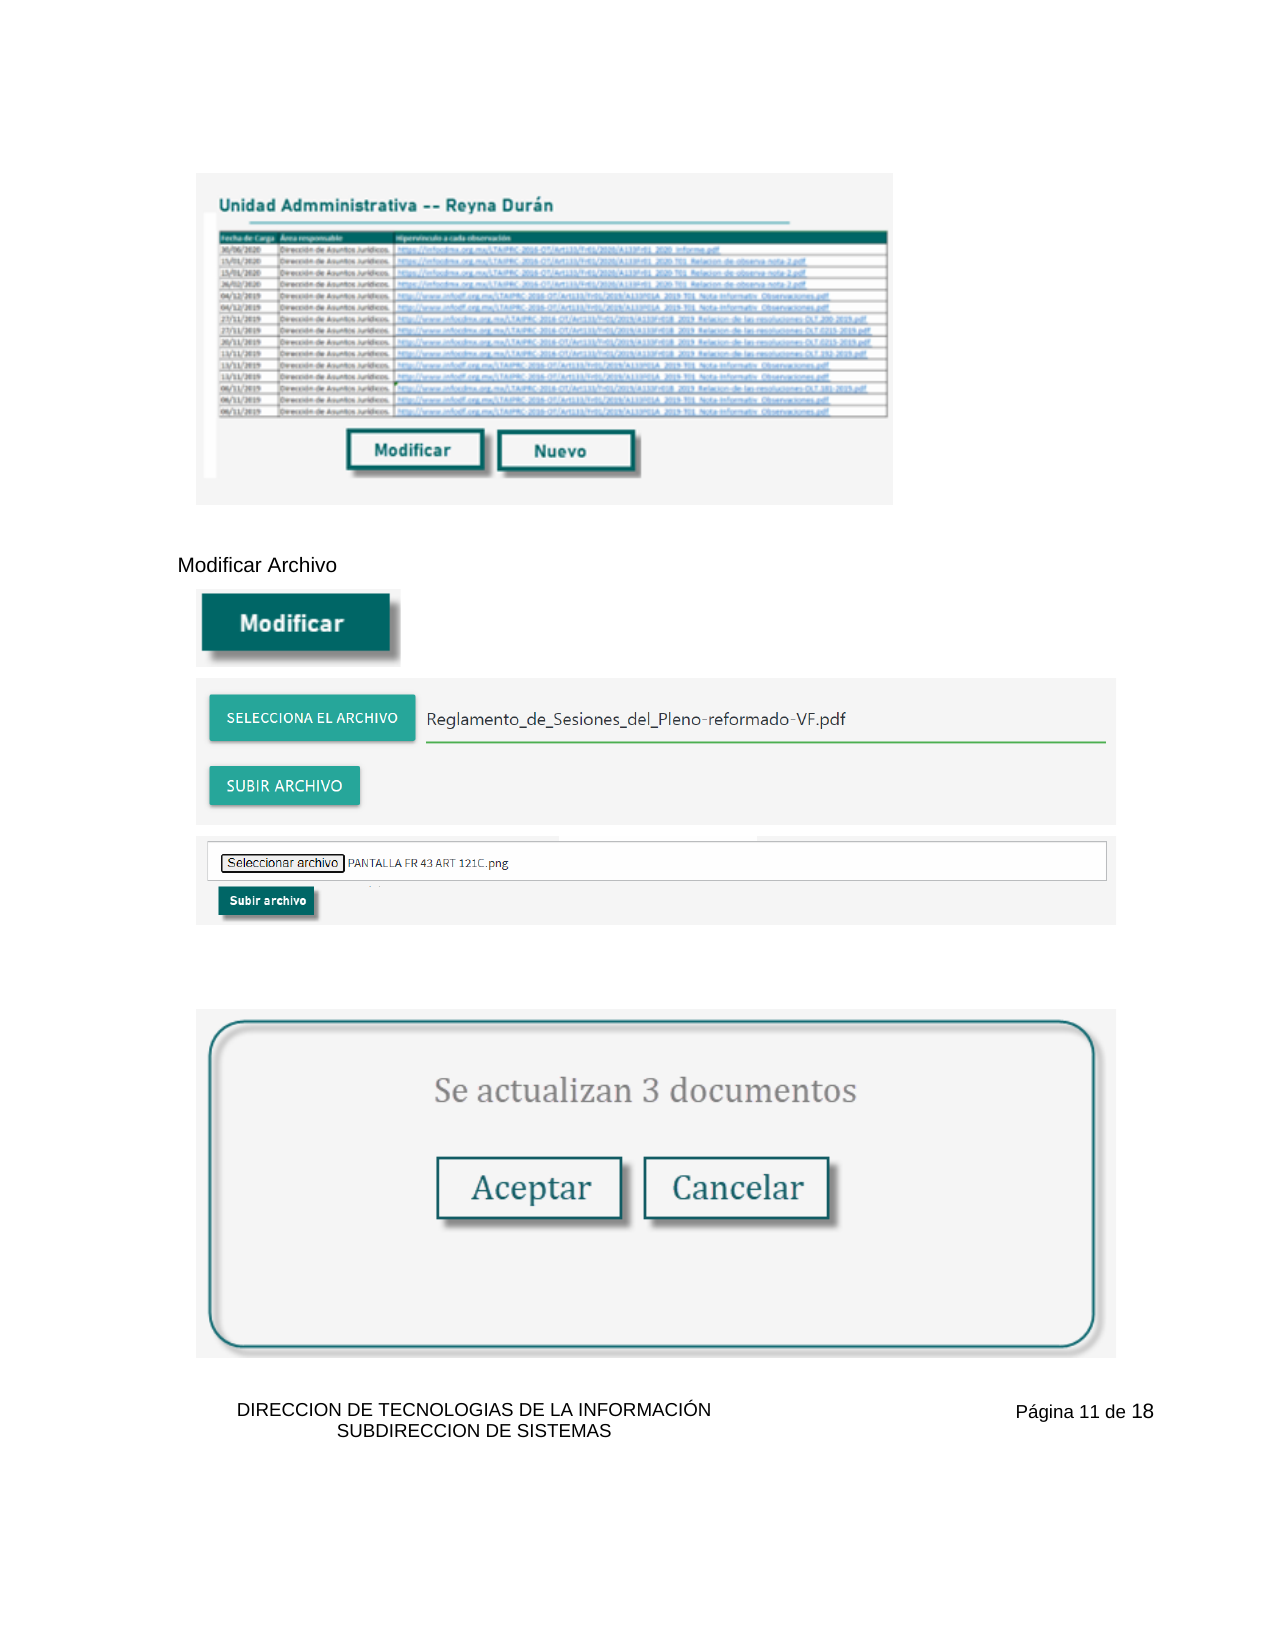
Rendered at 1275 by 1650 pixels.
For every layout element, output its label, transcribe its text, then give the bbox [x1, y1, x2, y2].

text Modificar Archivo [177, 553, 1098, 577]
